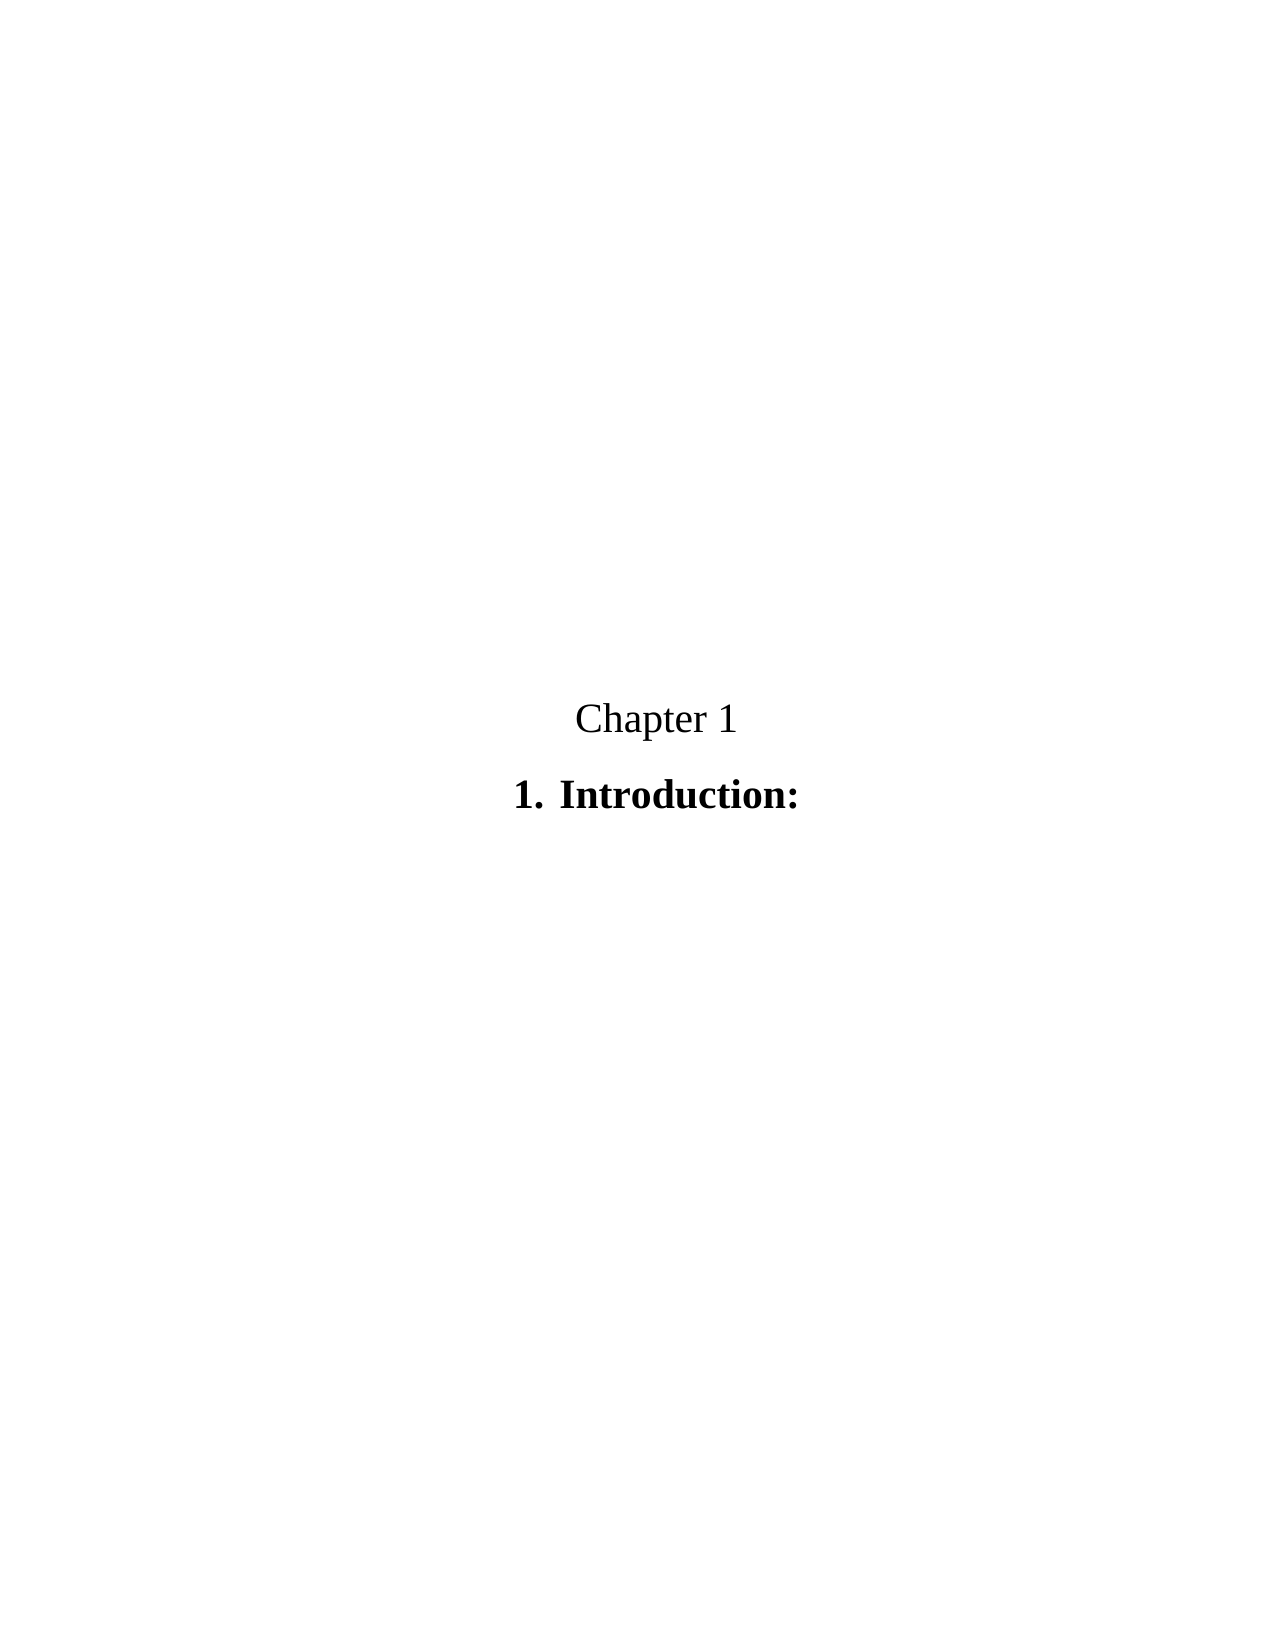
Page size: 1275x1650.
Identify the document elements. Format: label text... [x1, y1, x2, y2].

subtitle Introduction: [513, 769, 1200, 817]
text Chapter 1 [173, 693, 1140, 741]
